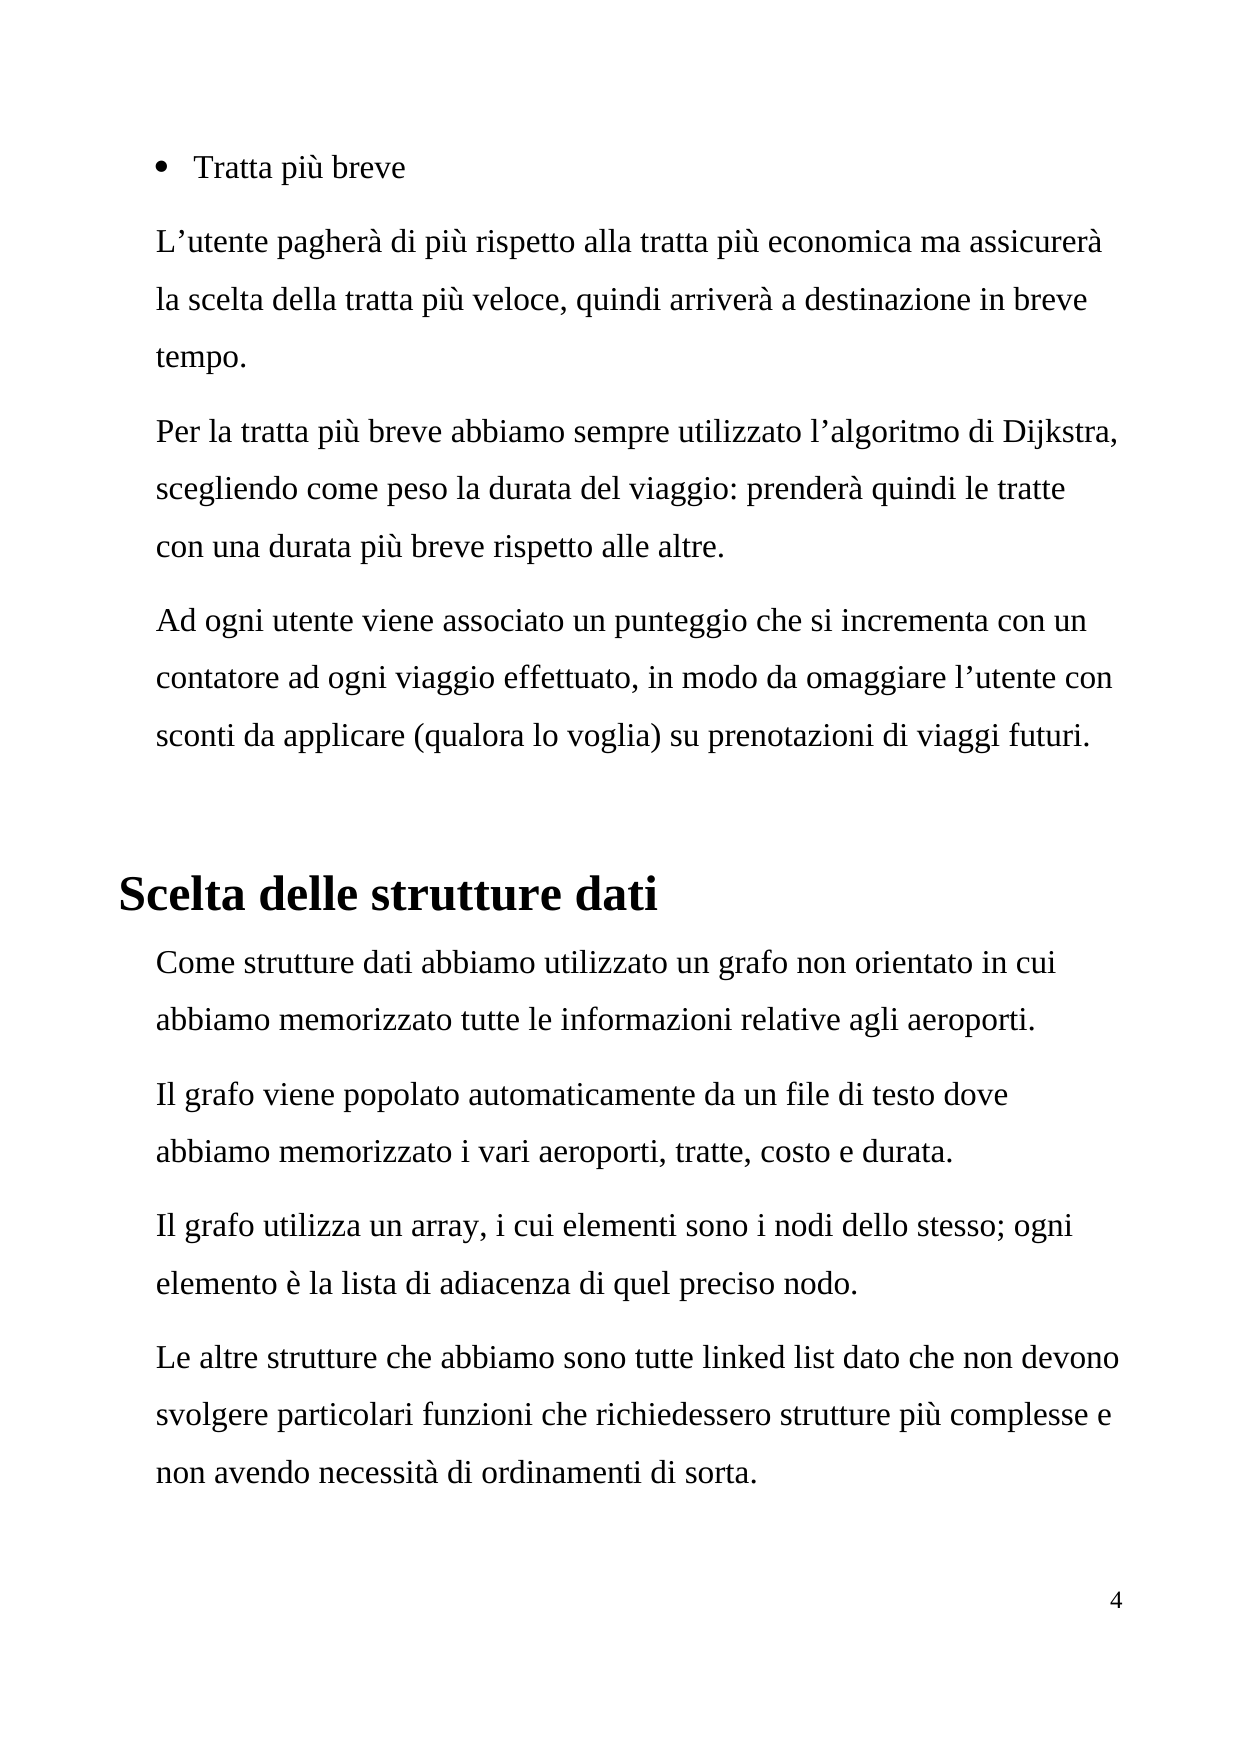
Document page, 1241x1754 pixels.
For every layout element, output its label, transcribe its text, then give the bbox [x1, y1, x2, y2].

text Per la tratta più breve abbiamo sempre utilizzato l’algoritmo di Dijkstra, scegliendo come peso la durata del viaggio: prenderà quindi le tratte con una durata più breve rispetto alle altre. [156, 411, 1122, 564]
text Il grafo utilizza un array, i cui elementi sono i nodi dello stesso; ogni elemento è la lista di adiacenza di quel preciso nodo. [156, 1206, 1122, 1301]
text Ad ogni utente viene associato un punteggio che si incrementa con un contatore ad ogni viaggio effettuato, in modo da omaggiare l’utente con sconti da applicare (qualora lo voglia) su prenotazioni di viaggi futuri. [156, 600, 1122, 753]
text Le altre strutture che abbiamo sono tutte linked list dato che non devono svolgere particolari funzioni che richiedessero strutture più complesse e non avendo necessità di ordinamenti di sorta. [156, 1337, 1122, 1491]
text L’utente pagherà di più rispetto alla tratta più economica ma assicurerà la scelta della tratta più veloce, quindi arriverà a destinazione in breve tempo. [156, 222, 1122, 375]
list Tratta più breve [156, 148, 1122, 186]
text Come strutture dati abbiamo utilizzato un grafo non orientato in cui abbiamo memorizzato tutte le informazioni relative agli aeroporti. [156, 942, 1122, 1038]
text Il grafo viene popolato automaticamente da un file di testo dove abbiamo memorizzato i vari aeroporti, tratte, costo e durata. [156, 1074, 1122, 1170]
text Scelta delle strutture dati [118, 863, 1122, 921]
